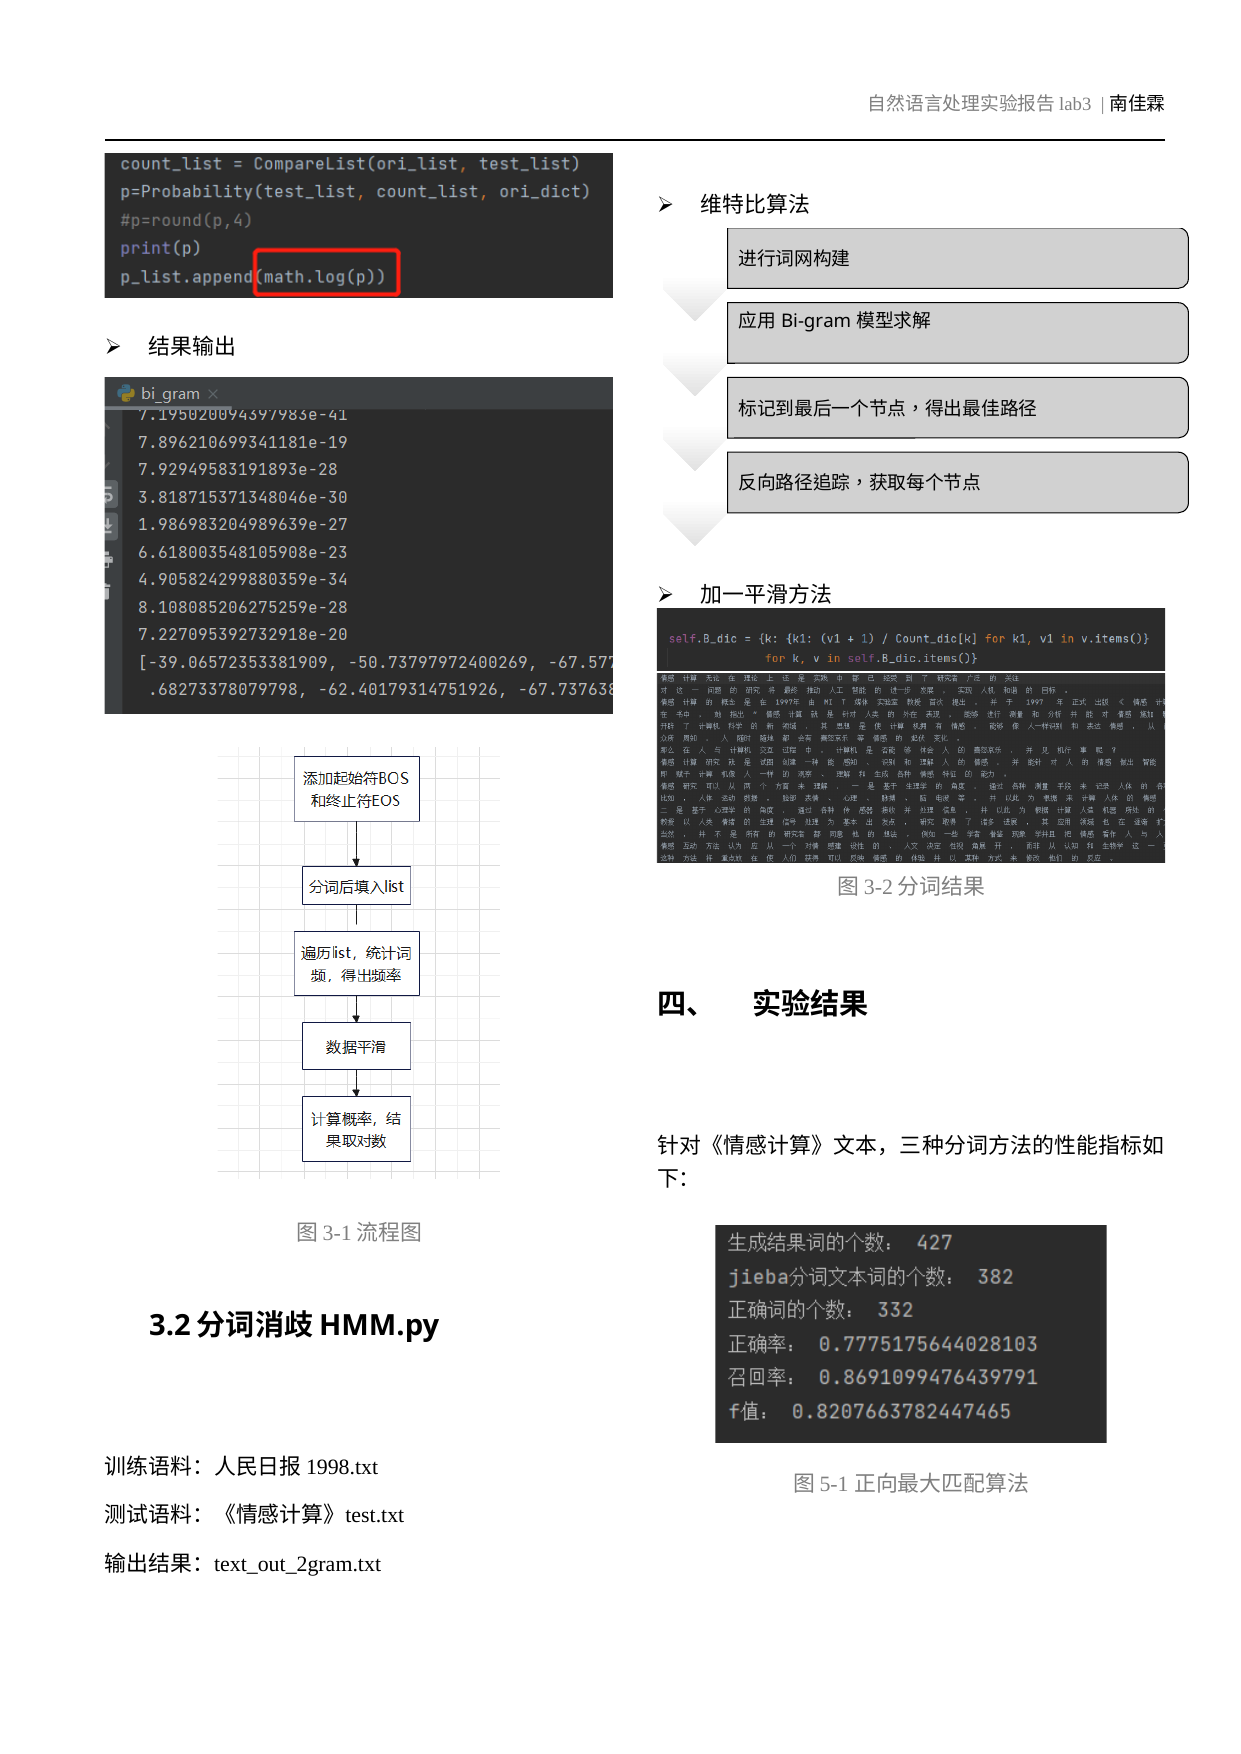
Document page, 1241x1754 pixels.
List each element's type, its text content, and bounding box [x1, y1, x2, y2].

list 结果输出 [104, 329, 613, 361]
text 测试语料：《情感计算》test.txt [104, 1497, 613, 1529]
picture [104, 377, 613, 714]
subtitle 3.2分词消歧HMM.py [149, 1290, 613, 1355]
text 训练语料：人民日报1998.txt [104, 1449, 613, 1481]
list 维特比算法 [657, 186, 1165, 219]
text 图5-1 正向最大匹配算法 [657, 1466, 1165, 1498]
text 图3-2分词结果 [657, 869, 1165, 901]
picture [656, 608, 1166, 671]
picture [656, 673, 1166, 863]
text 输出结果：text_out_2gram.txt [104, 1545, 613, 1578]
picture [715, 1225, 1107, 1443]
picture [217, 747, 500, 1179]
text 针对《情感计算》文本，三种分词方法的性能指标如下： [657, 1128, 1165, 1193]
text 图3-1流程图 [104, 1215, 613, 1247]
subtitle 实验结果 [657, 969, 1165, 1034]
list 加一平滑方法 [657, 576, 1165, 608]
picture [104, 153, 613, 298]
